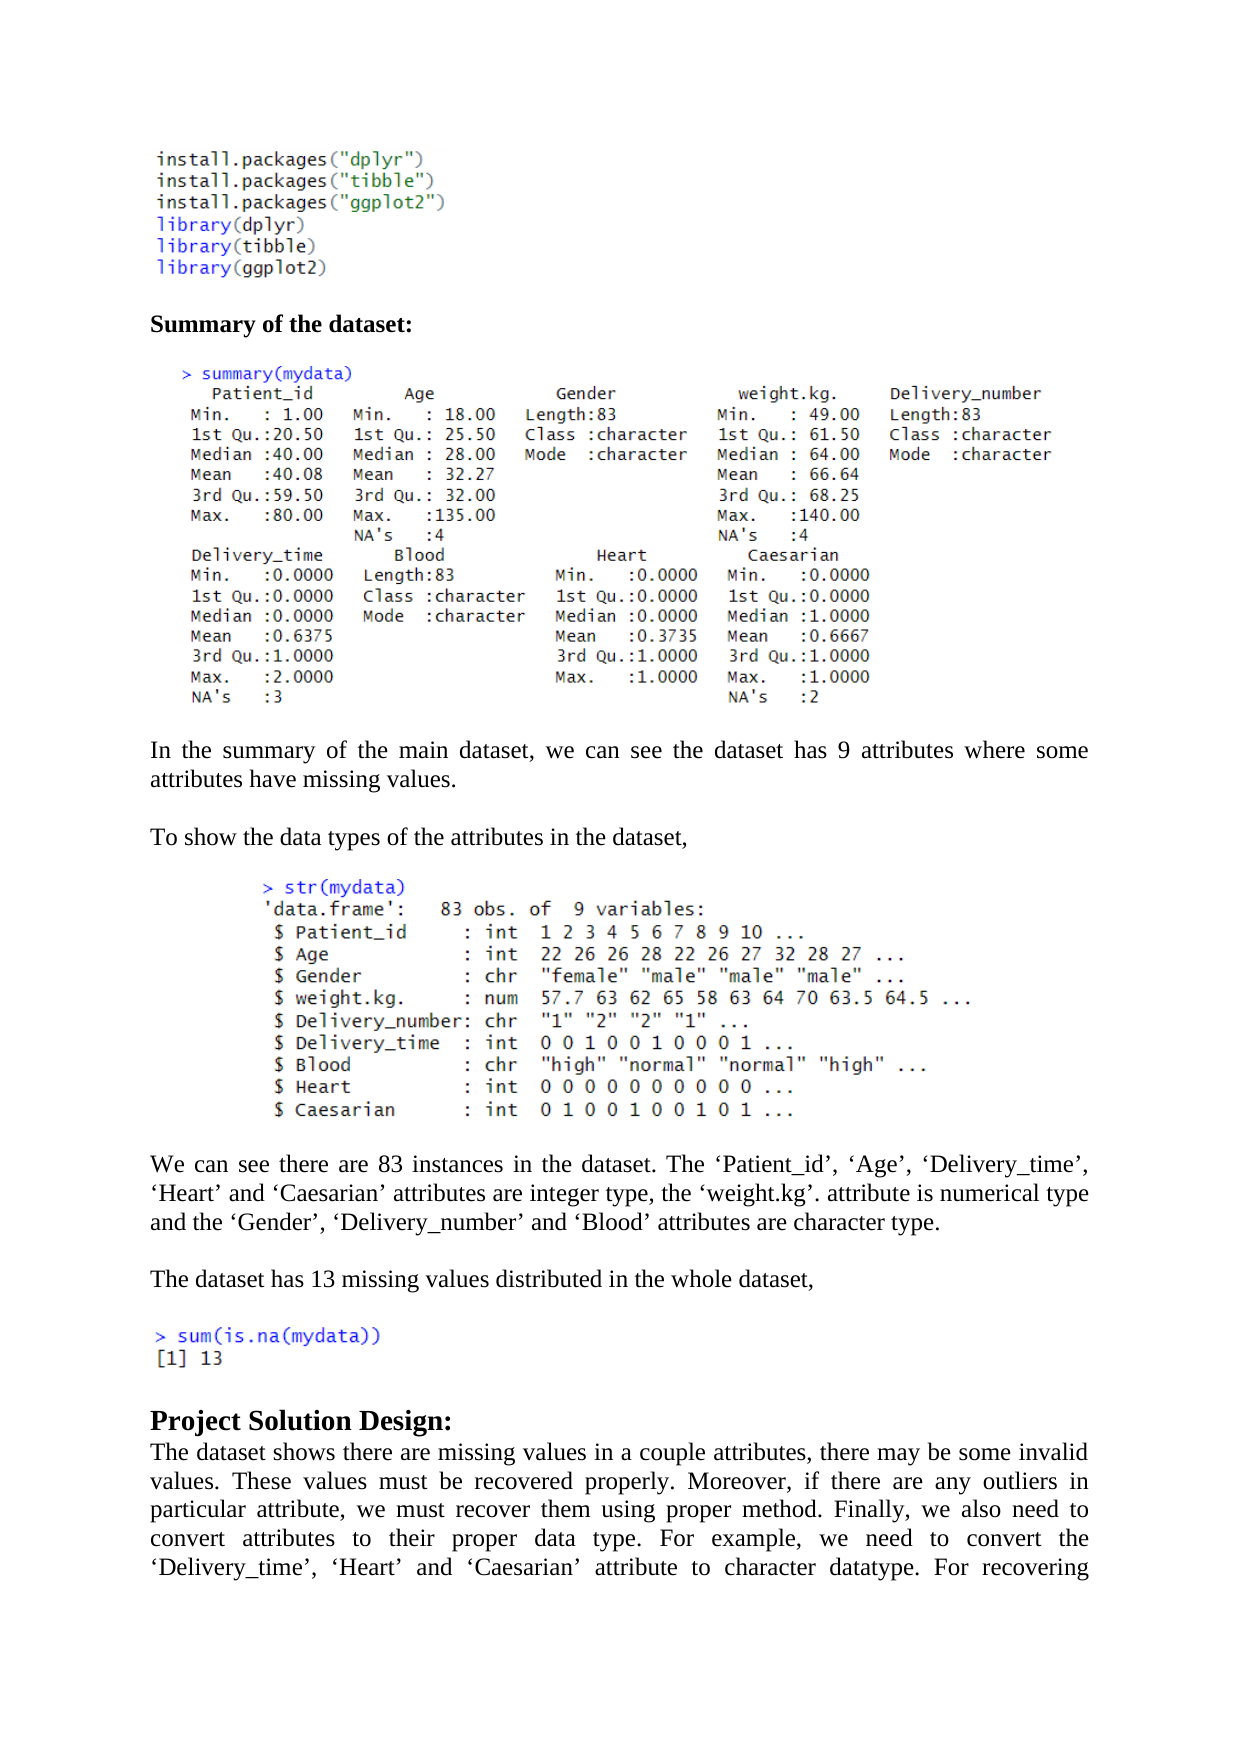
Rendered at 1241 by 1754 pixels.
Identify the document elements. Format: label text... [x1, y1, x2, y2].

text Project Solution Design: [150, 1403, 1090, 1437]
text In the summary of the main dataset, we can see the dataset has 9 attributes where some attributes have missing values. [150, 735, 1090, 793]
picture [254, 879, 986, 1121]
text Summary of the dataset: [150, 309, 1090, 338]
text The dataset has 13 missing values distributed in the whole dataset, [150, 1264, 1090, 1293]
text To show the data types of the attributes in the dataset, [150, 822, 1090, 850]
picture [174, 366, 1066, 707]
text We can see there are 83 instances in the dataset. The ‘Patient_id’, ‘Age’, ‘Delivery_time’, ‘Heart’ and ‘Caesarian’ attributes are integer type, the ‘weight.kg’. attribute is numerical type and the ‘Gender’, ‘Delivery_number’ and ‘Blood’ attributes are character type. [150, 1149, 1090, 1235]
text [150, 1437, 1090, 1581]
picture [150, 150, 451, 281]
picture [150, 1321, 391, 1370]
